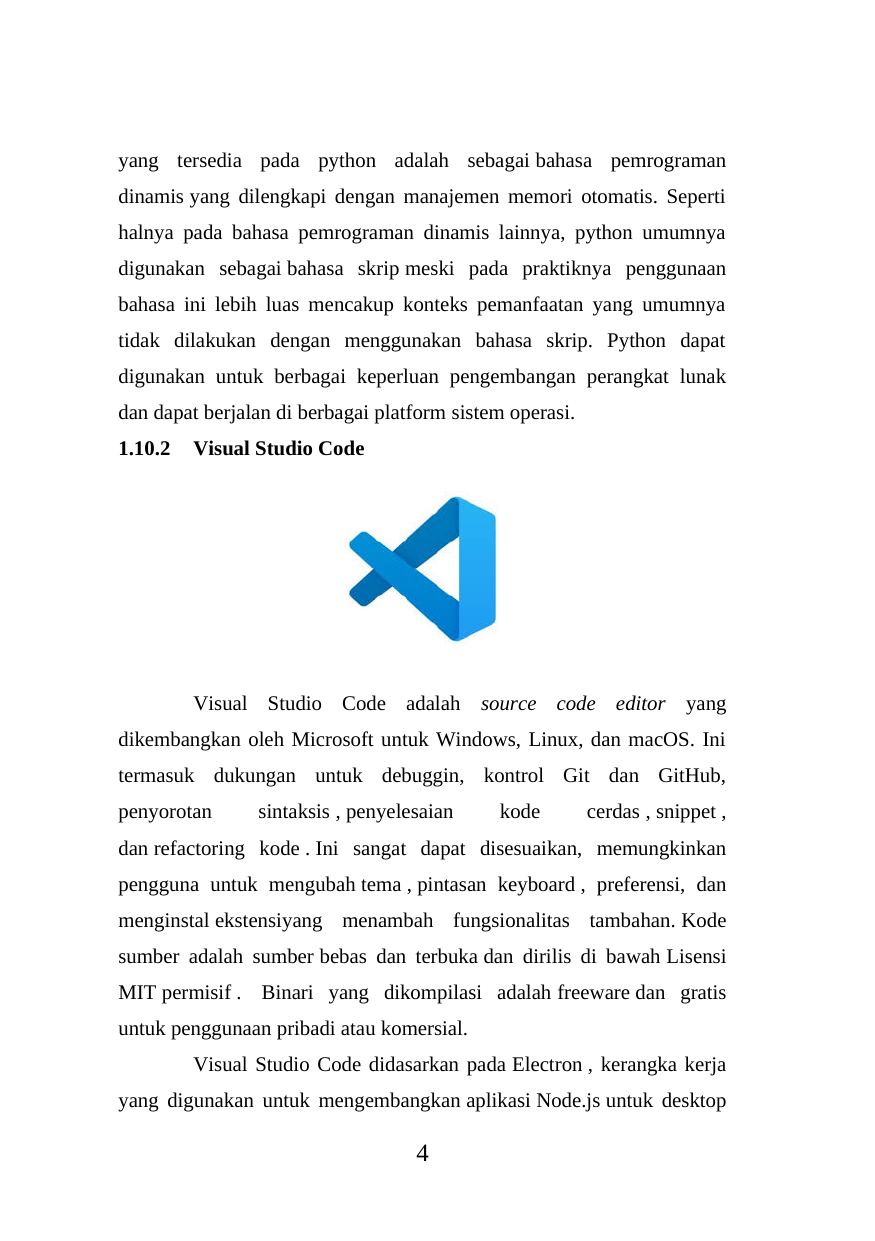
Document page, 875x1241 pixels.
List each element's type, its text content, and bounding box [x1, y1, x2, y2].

text Visual Studio Code adalah source code editor yang dikembangkan oleh Microsoft untuk Windows, Linux, dan macOS. Ini termasuk dukungan untuk debuggin, kontrol Git dan GitHub, penyorotan sintaksis , penyelesaian kode cerdas , snippet , dan refactoring kode . Ini sangat dapat disesuaikan, memungkinkan pengguna untuk mengubah tema , pintasan keyboard , preferensi, dan menginstal ekstensiyang menambah fungsionalitas tambahan. Kode sumber adalah sumber bebas dan terbuka dan dirilis di bawah Lisensi MIT permisif . Binari yang dikompilasi adalah freeware dan gratis untuk penggunaan pribadi atau komersial. [118, 691, 726, 1040]
picture [313, 460, 531, 677]
subtitle Visual Studio Code [118, 436, 726, 460]
